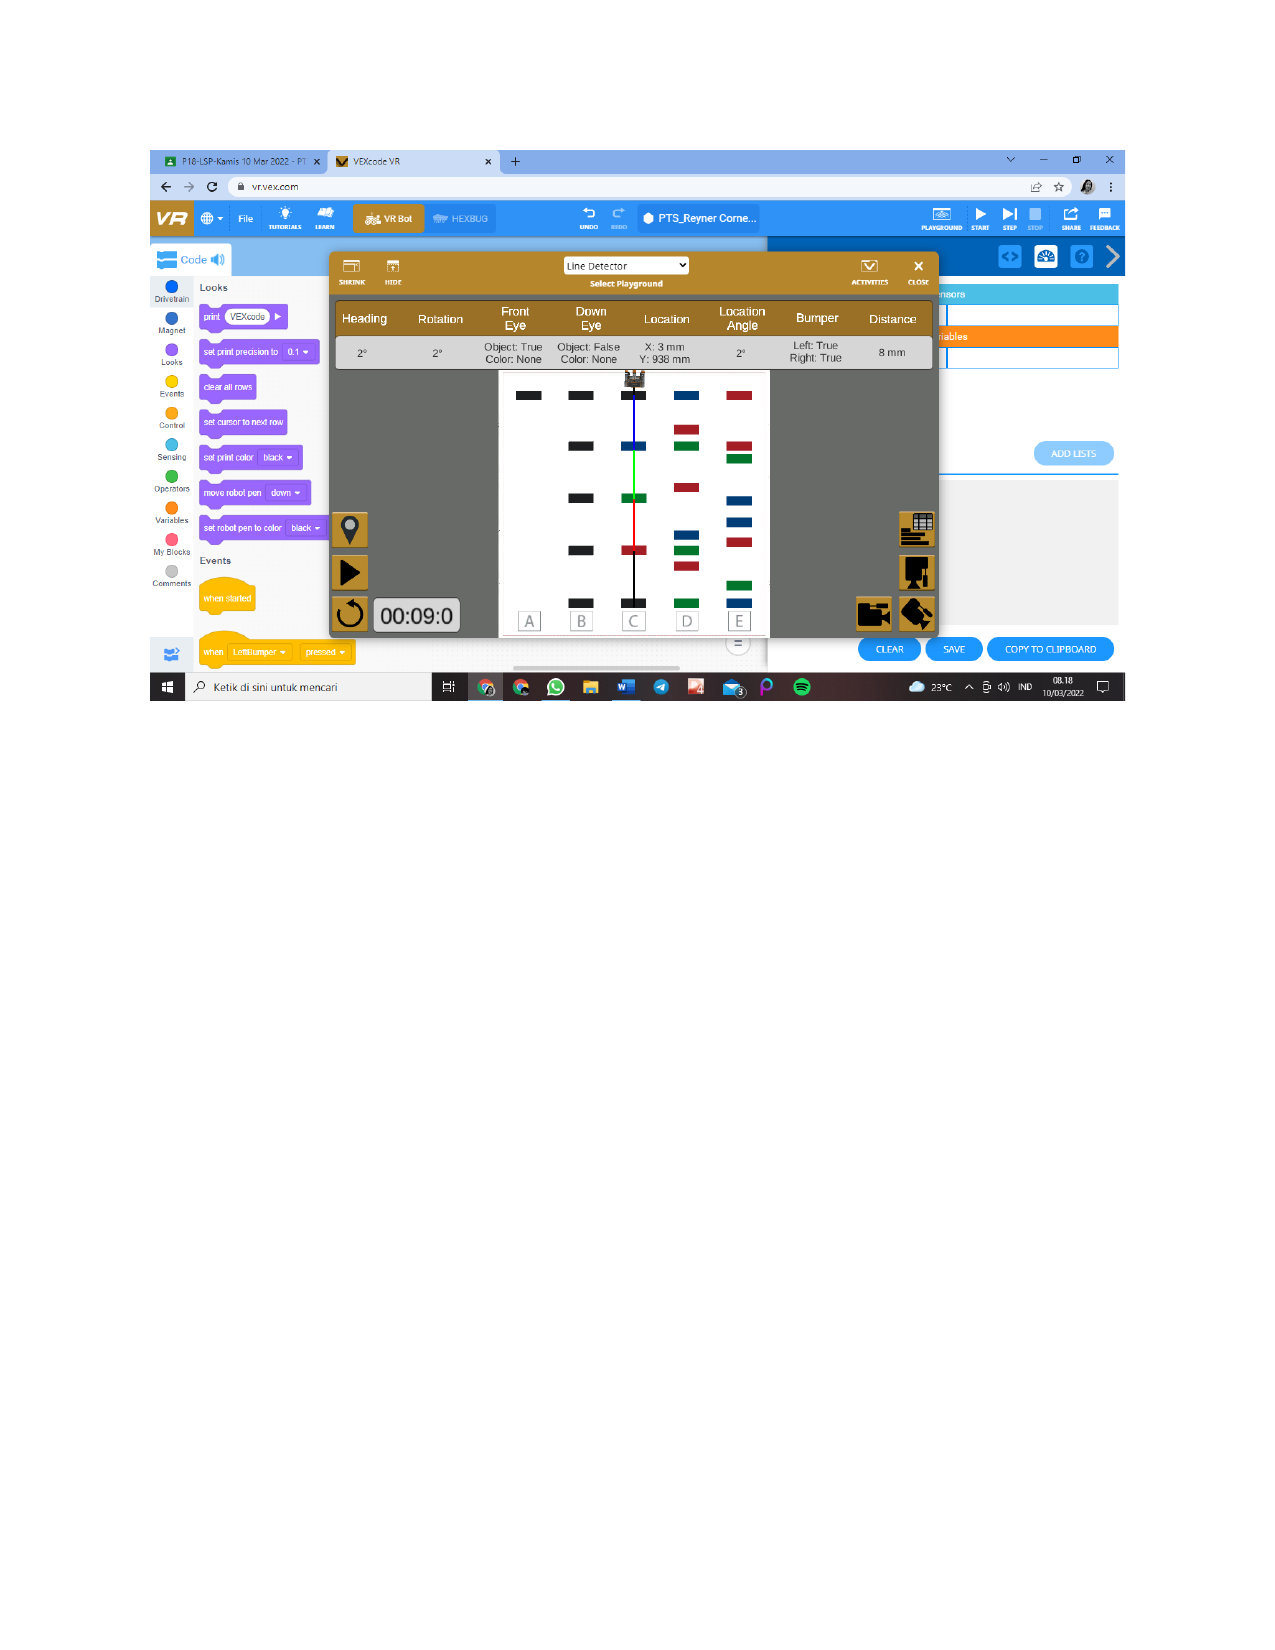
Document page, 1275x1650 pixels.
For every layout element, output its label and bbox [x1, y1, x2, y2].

picture [150, 150, 1125, 701]
